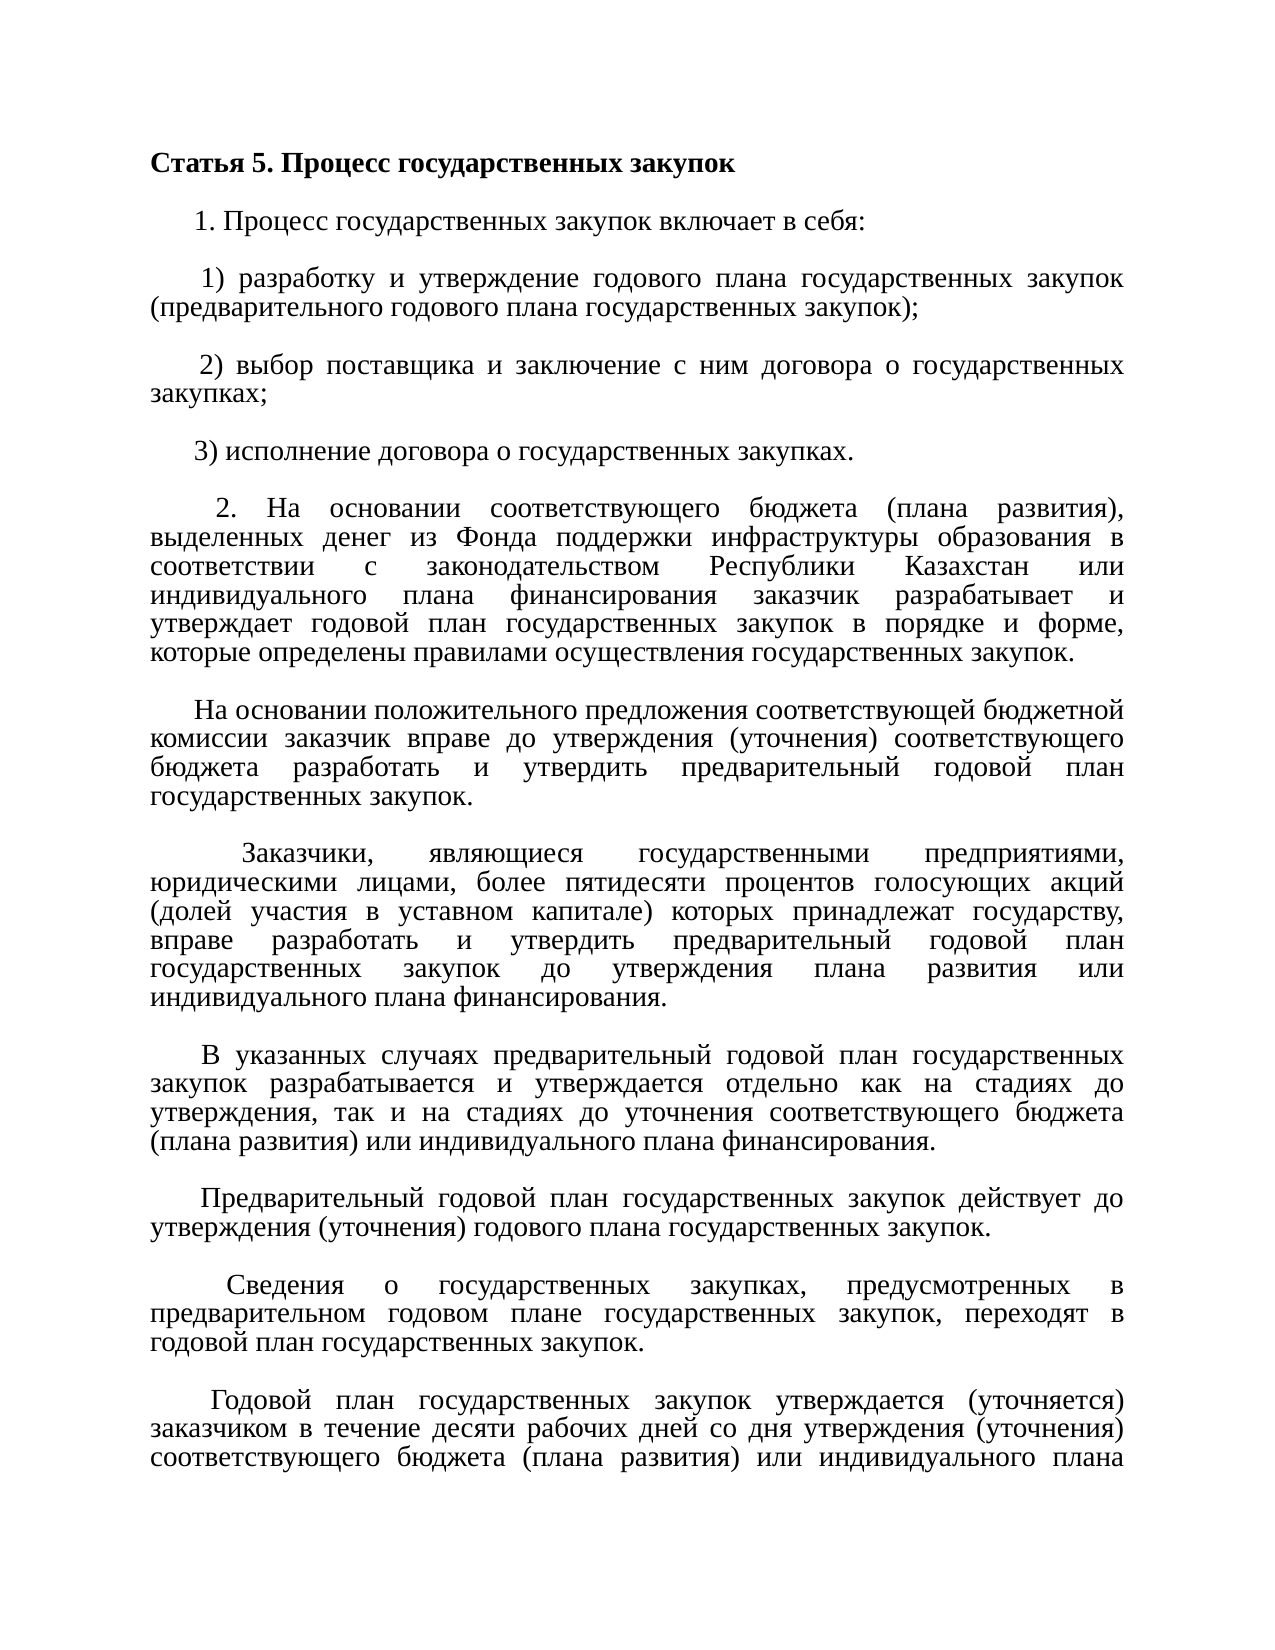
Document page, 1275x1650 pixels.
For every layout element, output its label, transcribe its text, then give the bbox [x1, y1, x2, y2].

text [150, 1386, 1125, 1472]
text Статья 5. Процесс государственных закупок [150, 150, 1125, 179]
text Предварительный годовой план государственных закупок действует до утверждения (уточнения) годового плана государственных закупок. [150, 1185, 1125, 1242]
text 2. На основании соответствующего бюджета (плана развития), выделенных денег из Фонда поддержки инфраструктуры образования в соответствии с законодательством Республики Казахстан или индивидуального плана финансирования заказчик разрабатывает и утверждает годовой план государственных закупок в порядке и форме, которые определены правилами осуществления государственных закупок. [150, 495, 1125, 667]
text 1. Процесс государственных закупок включает в себя: [150, 207, 1125, 236]
text Сведения о государственных закупках, предусмотренных в предварительном годовом плане государственных закупок, переходят в годовой план государственных закупок. [150, 1271, 1125, 1357]
text 1) разработку и утверждение годового плана государственных закупок (предварительного годового плана государственных закупок); [150, 265, 1125, 322]
text 2) выбор поставщика и заключение с ним договора о государственных закупках; [150, 351, 1125, 409]
text Заказчики, являющиеся государственными предприятиями, юридическими лицами, более пятидесяти процентов голосующих акций (долей участия в уставном капитале) которых принадлежат государству, вправе разработать и утвердить предварительный годовой план государственных закупок до утверждения плана развития или индивидуального плана финансирования. [150, 840, 1125, 1012]
text 3) исполнение договора о государственных закупках. [150, 437, 1125, 466]
text В указанных случаях предварительный годовой план государственных закупок разрабатывается и утверждается отдельно как на стадиях до утверждения, так и на стадиях до уточнения соответствующего бюджета (плана развития) или индивидуального плана финансирования. [150, 1041, 1125, 1156]
text На основании положительного предложения соответствующей бюджетной комиссии заказчик вправе до утверждения (уточнения) соответствующего бюджета разработать и утвердить предварительный годовой план государственных закупок. [150, 696, 1125, 811]
